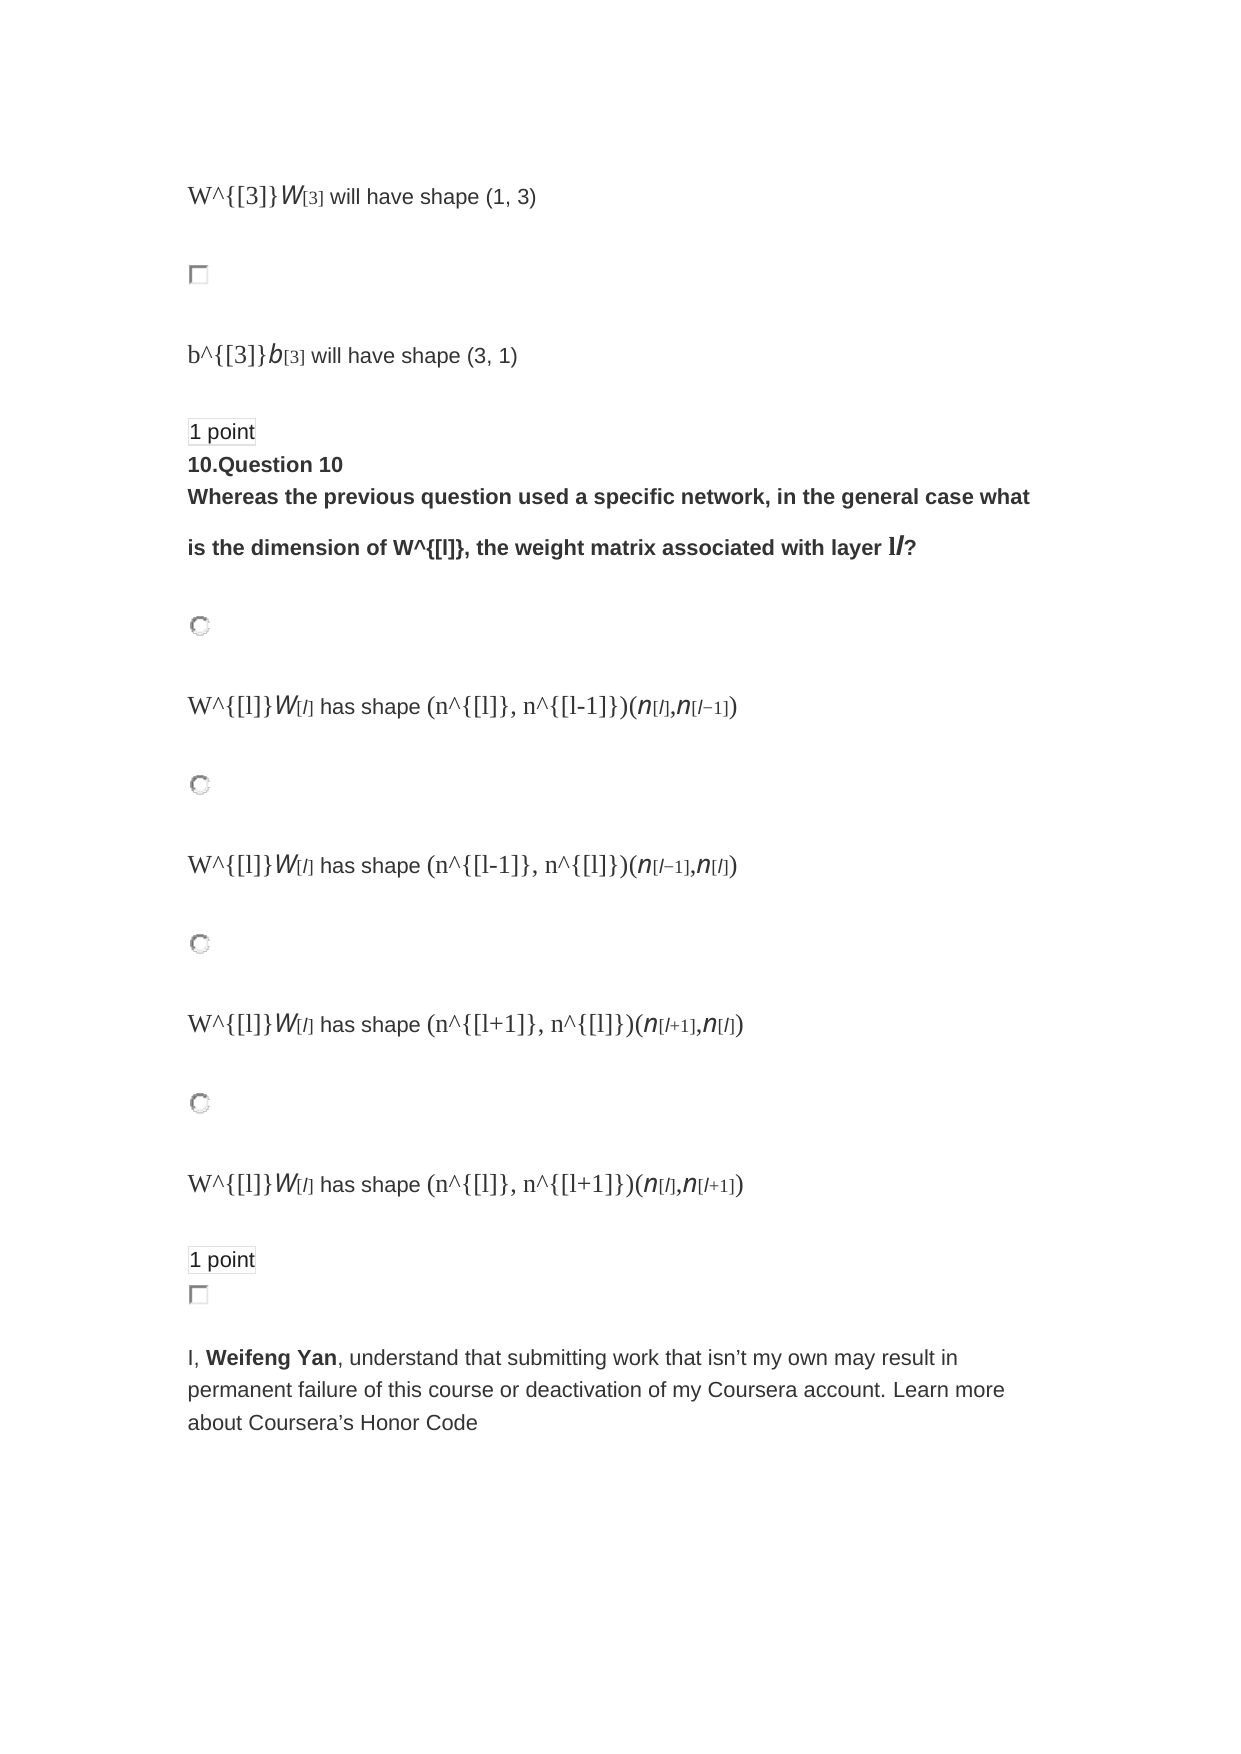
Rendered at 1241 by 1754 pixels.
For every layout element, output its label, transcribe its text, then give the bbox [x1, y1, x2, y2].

text Whereas the previous question used a specific network, in the general case what is the dimension of W^{[l]}, the weight matrix associated with layer ll? [187, 480, 1053, 578]
text W^{[l]}W[l] has shape (n^{[l]}, n^{[l+1]})(n[l],n[l+1]) [187, 1149, 1053, 1214]
text 1 point [187, 1244, 1053, 1276]
text 10.Question 10 [187, 448, 1053, 480]
text I, Weifeng Yan, understand that submitting work that isn’t my own may result in permanent failure of this course or deactivation of my Coursera account. Learn more about Coursera’s Honor Code [187, 1341, 1053, 1439]
text W^{[l]}W[l] has shape (n^{[l-1]}, n^{[l]})(n[l−1],n[l]) [187, 831, 1053, 896]
text 1 point [187, 415, 1053, 448]
text b^{[3]}b[3] will have shape (3, 1) [187, 321, 1053, 386]
text W^{[3]}W[3] will have shape (1, 3) [187, 162, 1053, 227]
text W^{[l]}W[l] has shape (n^{[l]}, n^{[l-1]})(n[l],n[l−1]) [187, 672, 1053, 737]
text W^{[l]}W[l] has shape (n^{[l+1]}, n^{[l]})(n[l+1],n[l]) [187, 990, 1053, 1055]
